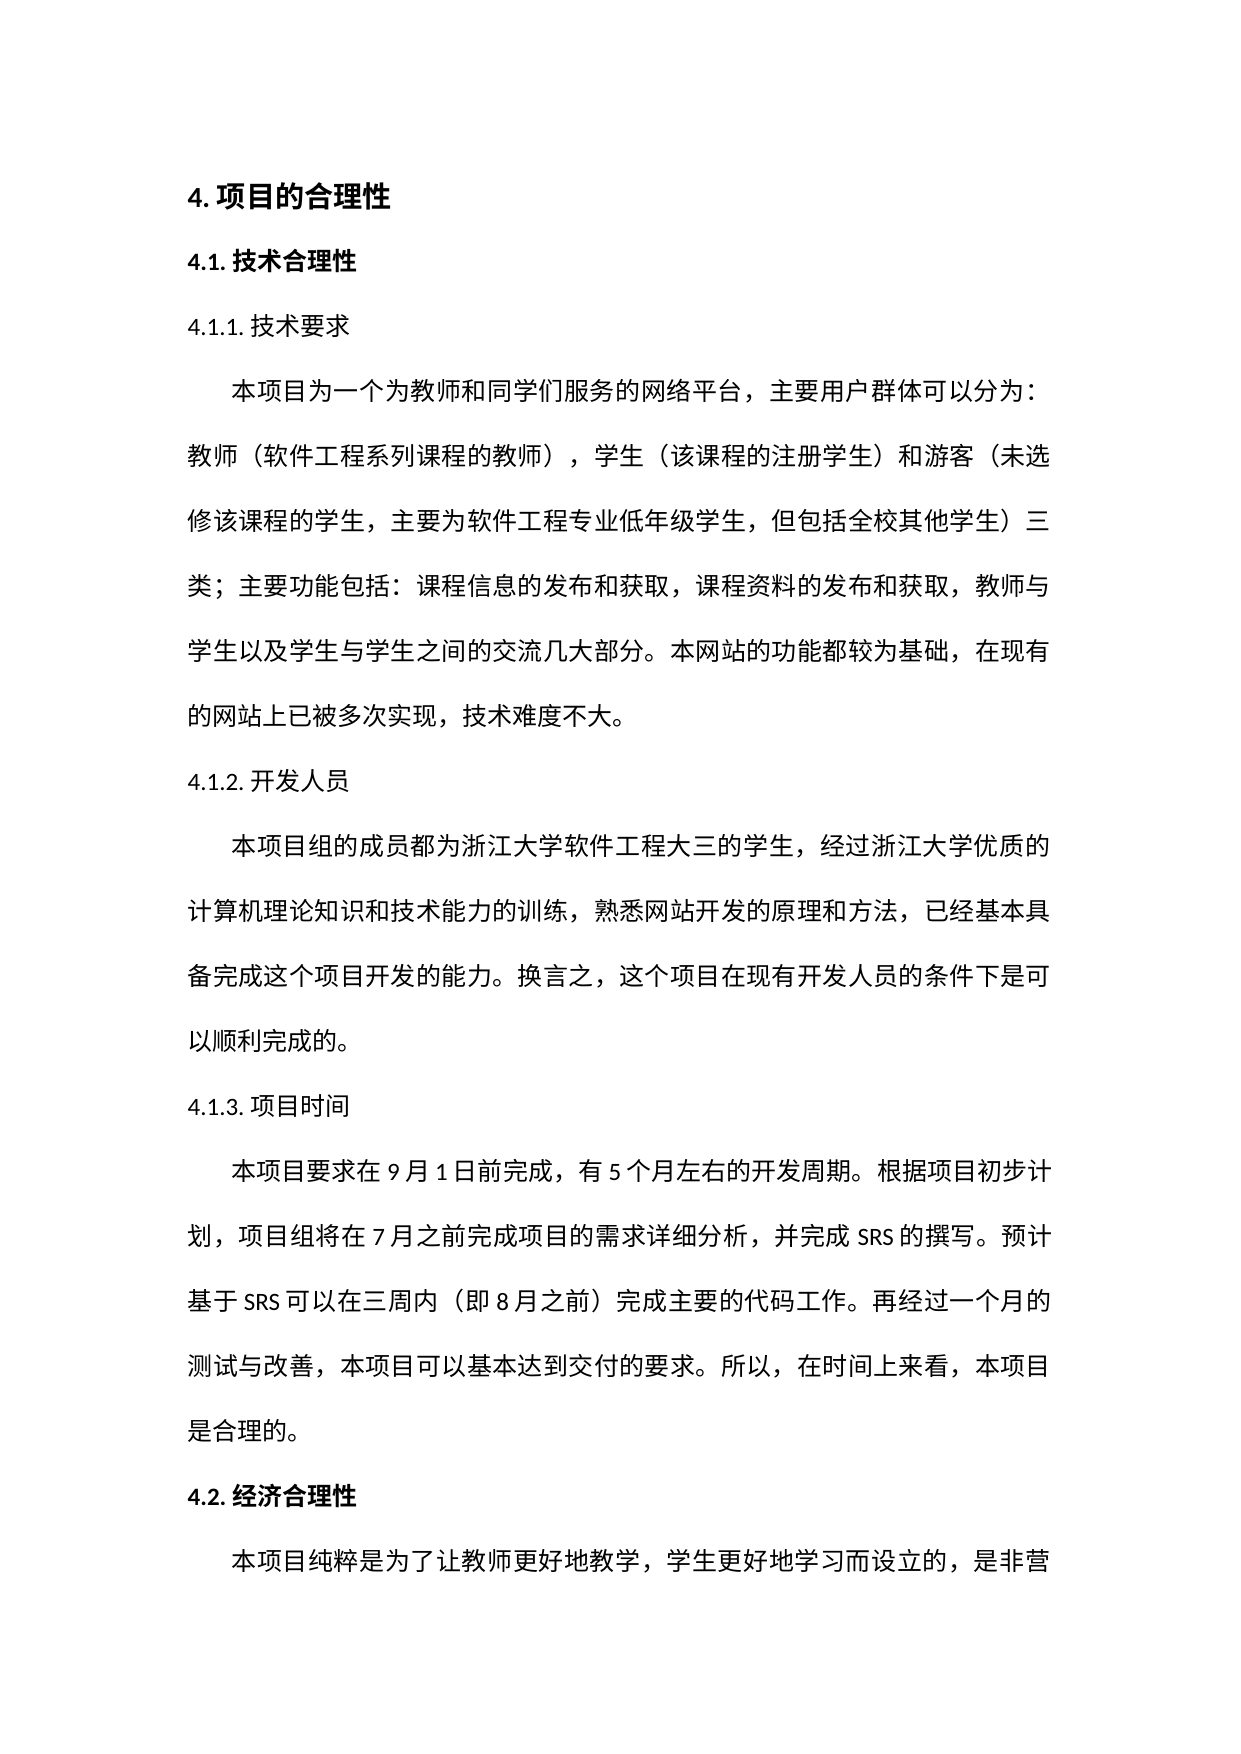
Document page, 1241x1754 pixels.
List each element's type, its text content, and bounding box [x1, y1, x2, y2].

text 本项目要求在9月1日前完成，有5个月左右的开发周期。根据项目初步计划，项目组将在7月之前完成项目的需求详细分析，并完成SRS的撰写。预计基于SRS可以在三周内（即8月之前）完成主要的代码工作。再经过一个月的测试与改善，本项目可以基本达到交付的要求。所以，在时间上来看，本项目是合理的。 [187, 1137, 1053, 1462]
text 4.1.1. 技术要求 [187, 292, 1053, 357]
text 本项目为一个为教师和同学们服务的网络平台，主要用户群体可以分为：教师（软件工程系列课程的教师），学生（该课程的注册学生）和游客（未选修该课程的学生，主要为软件工程专业低年级学生，但包括全校其他学生）三类；主要功能包括：课程信息的发布和获取，课程资料的发布和获取，教师与学生以及学生与学生之间的交流几大部分。本网站的功能都较为基础，在现有的网站上已被多次实现，技术难度不大。 [187, 357, 1053, 747]
text 本项目组的成员都为浙江大学软件工程大三的学生，经过浙江大学优质的计算机理论知识和技术能力的训练，熟悉网站开发的原理和方法，已经基本具备完成这个项目开发的能力。换言之，这个项目在现有开发人员的条件下是可以顺利完成的。 [187, 812, 1053, 1072]
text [187, 1527, 1053, 1592]
text 4.1.3. 项目时间 [187, 1072, 1053, 1137]
text 4.2. 经济合理性 [187, 1462, 1053, 1527]
text 4.1.2. 开发人员 [187, 747, 1053, 812]
text 4.1. 技术合理性 [187, 227, 1053, 292]
text 4. 项目的合理性 [187, 162, 1053, 227]
